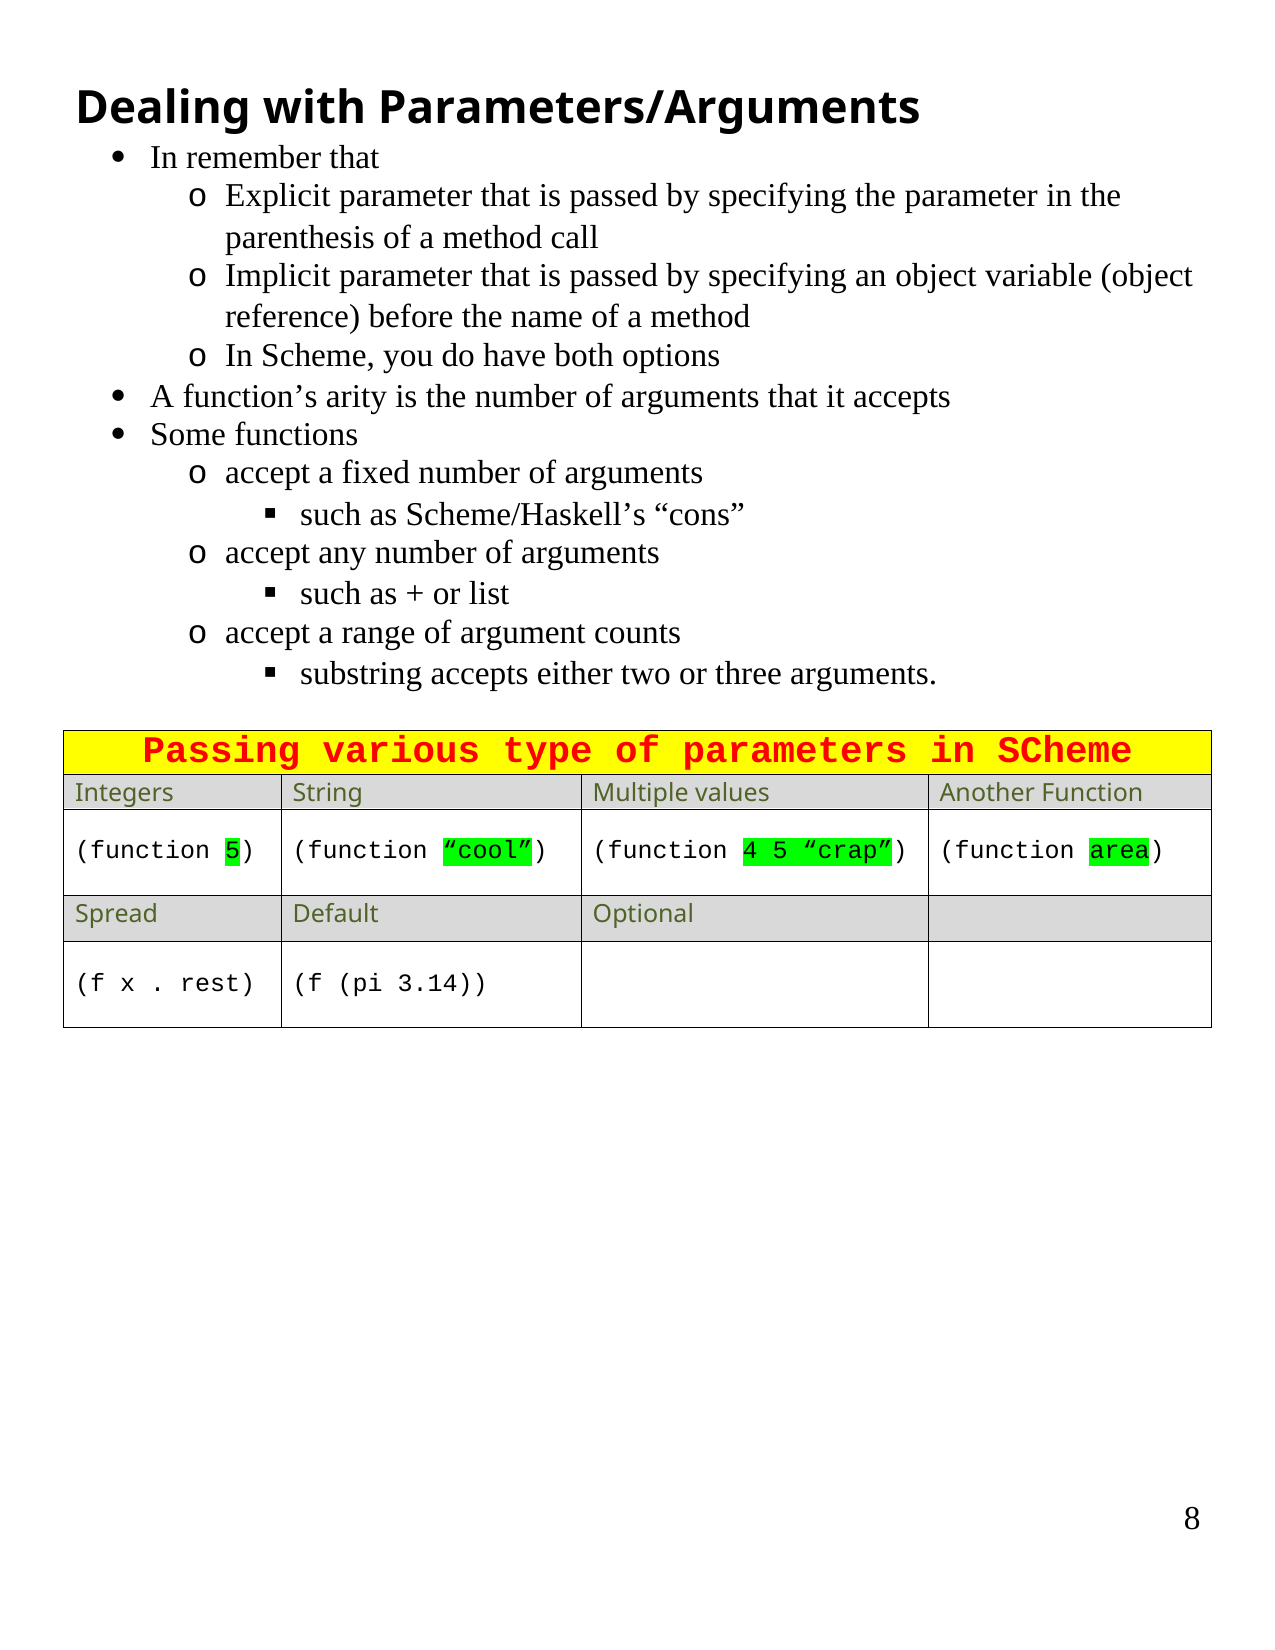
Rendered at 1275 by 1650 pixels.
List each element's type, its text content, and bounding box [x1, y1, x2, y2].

table_cell (function 5) [64, 810, 281, 894]
table_cell (f (pi 3.14)) [282, 942, 581, 1027]
list Explicit parameter that is passed by specifying the parameter in the parenthesis of a method call [187, 176, 1200, 255]
table_cell [929, 896, 1211, 941]
table_cell (function 4 5 “crap”) [582, 810, 928, 894]
list accept a fixed number of arguments [187, 453, 1200, 494]
table_cell Default [282, 896, 581, 941]
list accept a range of argument counts [187, 612, 1200, 653]
table_cell Integers [64, 775, 281, 808]
list accept any number of arguments [187, 532, 1200, 574]
list A function’s arity is the number of arguments that it accepts [112, 376, 1200, 414]
table_cell String [282, 775, 581, 808]
list Implicit parameter that is passed by specifying an object variable (object reference) before the name of a method [187, 255, 1200, 335]
table_cell [582, 942, 928, 1027]
table_cell [929, 942, 1211, 1027]
table_cell (function area) [929, 810, 1211, 894]
list In Scheme, you do have both options [187, 335, 1200, 376]
table_cell (f x . rest) [64, 942, 281, 1027]
list substring accepts either two or three arguments. [262, 653, 1200, 692]
table_cell Multiple values [582, 775, 928, 808]
table_cell (function “cool”) [282, 810, 581, 894]
title Dealing with Parameters/Arguments [75, 75, 1200, 137]
list such as Scheme/Haskell’s “cons” [262, 494, 1200, 532]
list such as + or list [262, 574, 1200, 612]
table_header Passing various type of parameters in SCheme [64, 731, 1211, 773]
list In remember that [112, 137, 1200, 176]
table_cell Spread [64, 896, 281, 941]
list Some functions [112, 414, 1200, 453]
table_cell Optional [582, 896, 928, 941]
table_cell Another Function [929, 775, 1211, 808]
